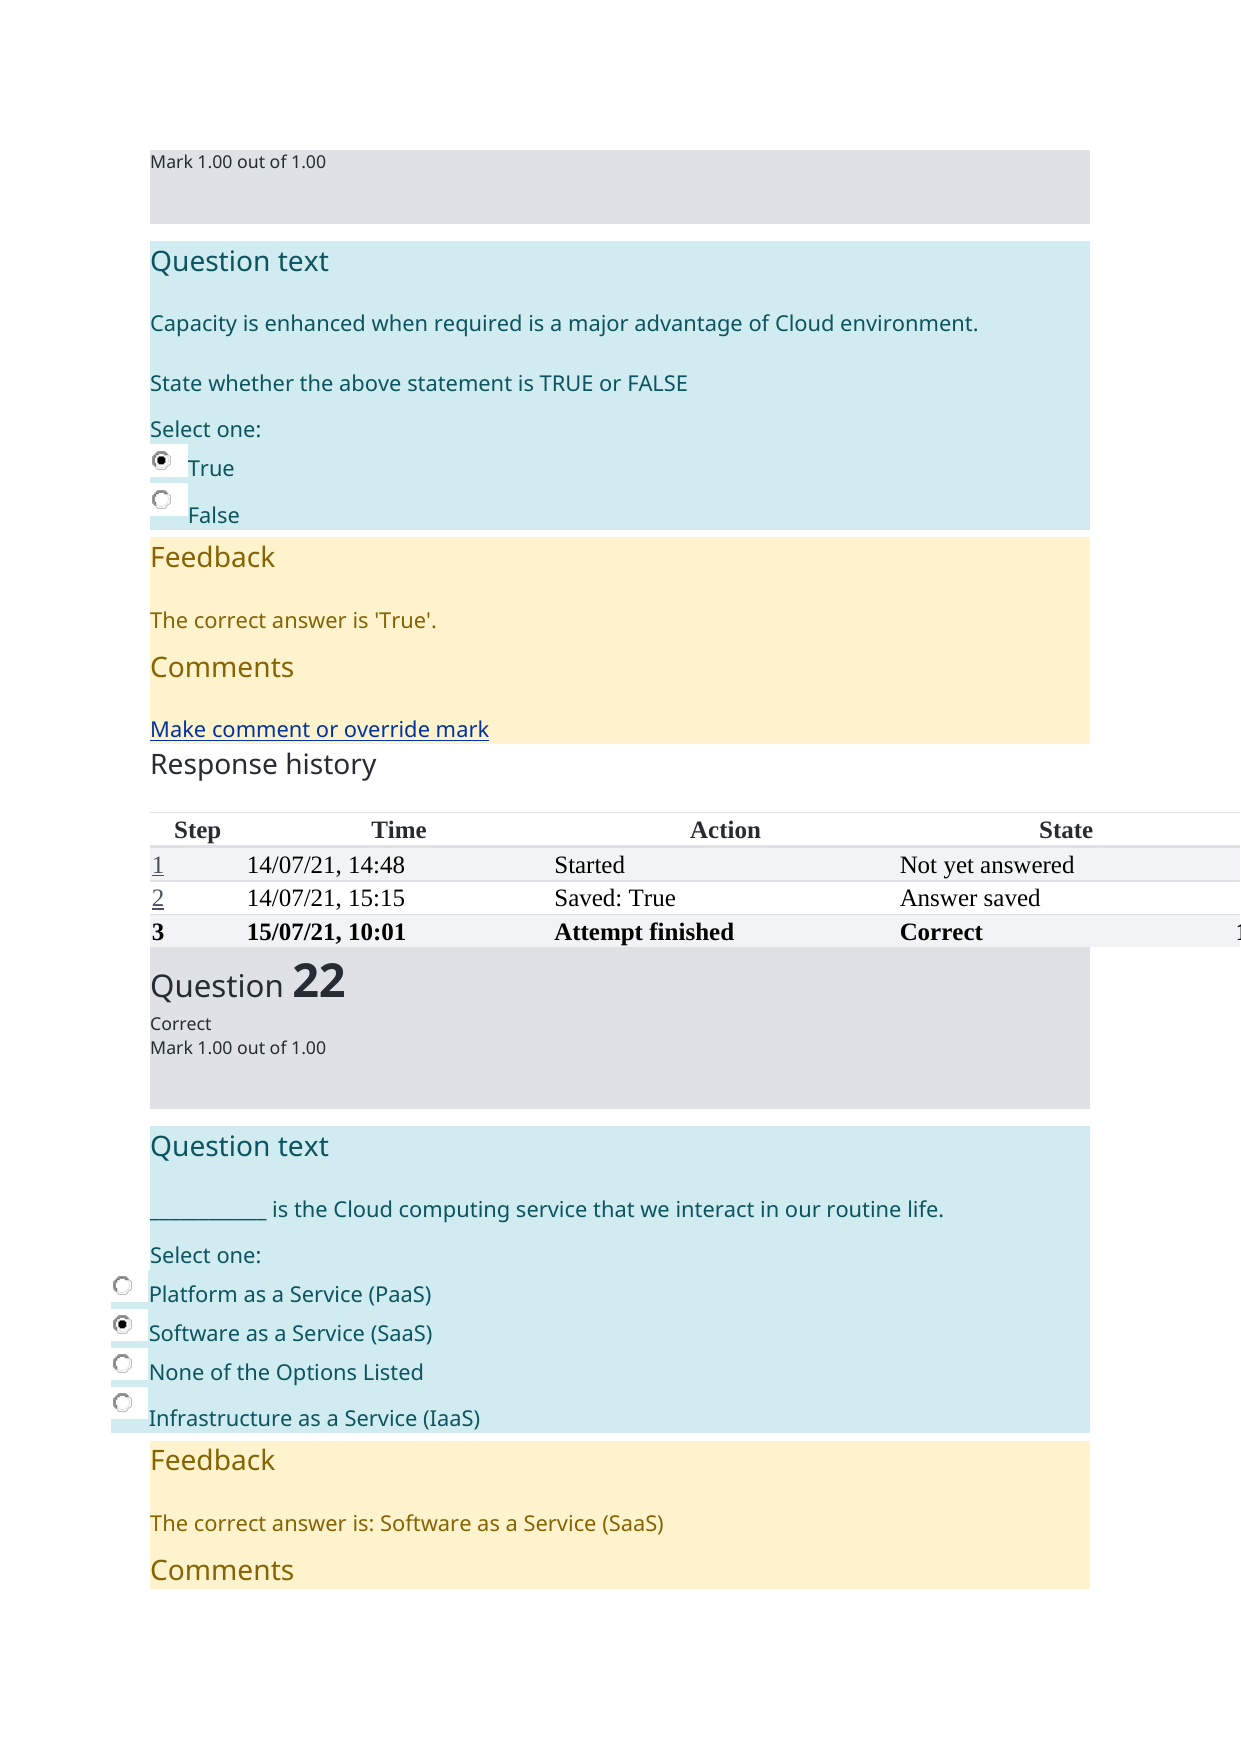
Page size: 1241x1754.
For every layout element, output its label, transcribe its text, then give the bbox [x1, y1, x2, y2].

table_cell 14/07/21, 14:48 [245, 848, 553, 880]
table_cell Attempt finished [553, 915, 898, 947]
table_cell Saved: True [553, 882, 898, 914]
text Question text [150, 1126, 1090, 1164]
table_cell Answer saved [898, 882, 1234, 914]
text Select one: [150, 414, 1090, 444]
text Select one: [150, 1240, 1090, 1270]
text Feedback [150, 537, 1090, 576]
text Question text [150, 241, 1090, 279]
table_cell 2 [150, 882, 245, 914]
table_cell 3 [150, 915, 245, 947]
text Capacity is enhanced when required is a major advantage of Cloud environment. State whether the above statement is TRUE or FALSE [150, 308, 1090, 398]
text Mark 1.00 out of 1.00 [150, 1035, 1090, 1059]
table_cell Started [553, 848, 898, 880]
table_header Step [150, 813, 245, 845]
text Response history [150, 744, 1090, 783]
text The correct answer is: Software as a Service (SaaS) [150, 1508, 1090, 1538]
table_cell 1 [150, 848, 245, 880]
text Correct [150, 1011, 1090, 1035]
text ____________ is the Cloud computing service that we interact in our routine life. [150, 1193, 1090, 1223]
table_cell 15/07/21, 10:01 [245, 915, 553, 947]
table_header Time [245, 813, 553, 845]
table_cell [1234, 882, 1240, 914]
text True [150, 444, 1090, 483]
table_header Action [553, 813, 898, 845]
text False [150, 483, 1090, 530]
text Software as a Service (SaaS) [111, 1309, 1090, 1348]
text Feedback [150, 1441, 1090, 1479]
text Comments [150, 1550, 1090, 1589]
text Infrastructure as a Service (IaaS) [111, 1387, 1090, 1433]
text The correct answer is 'True'. [150, 605, 1090, 634]
text Comments [150, 647, 1090, 685]
table_header State [898, 813, 1234, 845]
text None of the Options Listed [111, 1348, 1090, 1387]
text Platform as a Service (PaaS) [111, 1270, 1090, 1309]
text Make comment or override mark [150, 714, 1090, 744]
table_cell Not yet answered [898, 848, 1234, 880]
table_cell [1234, 848, 1240, 880]
table_cell 14/07/21, 15:15 [245, 882, 553, 914]
text Mark 1.00 out of 1.00 [150, 150, 1090, 174]
table_cell Correct [898, 915, 1234, 947]
text Question 22 [150, 947, 1090, 1011]
